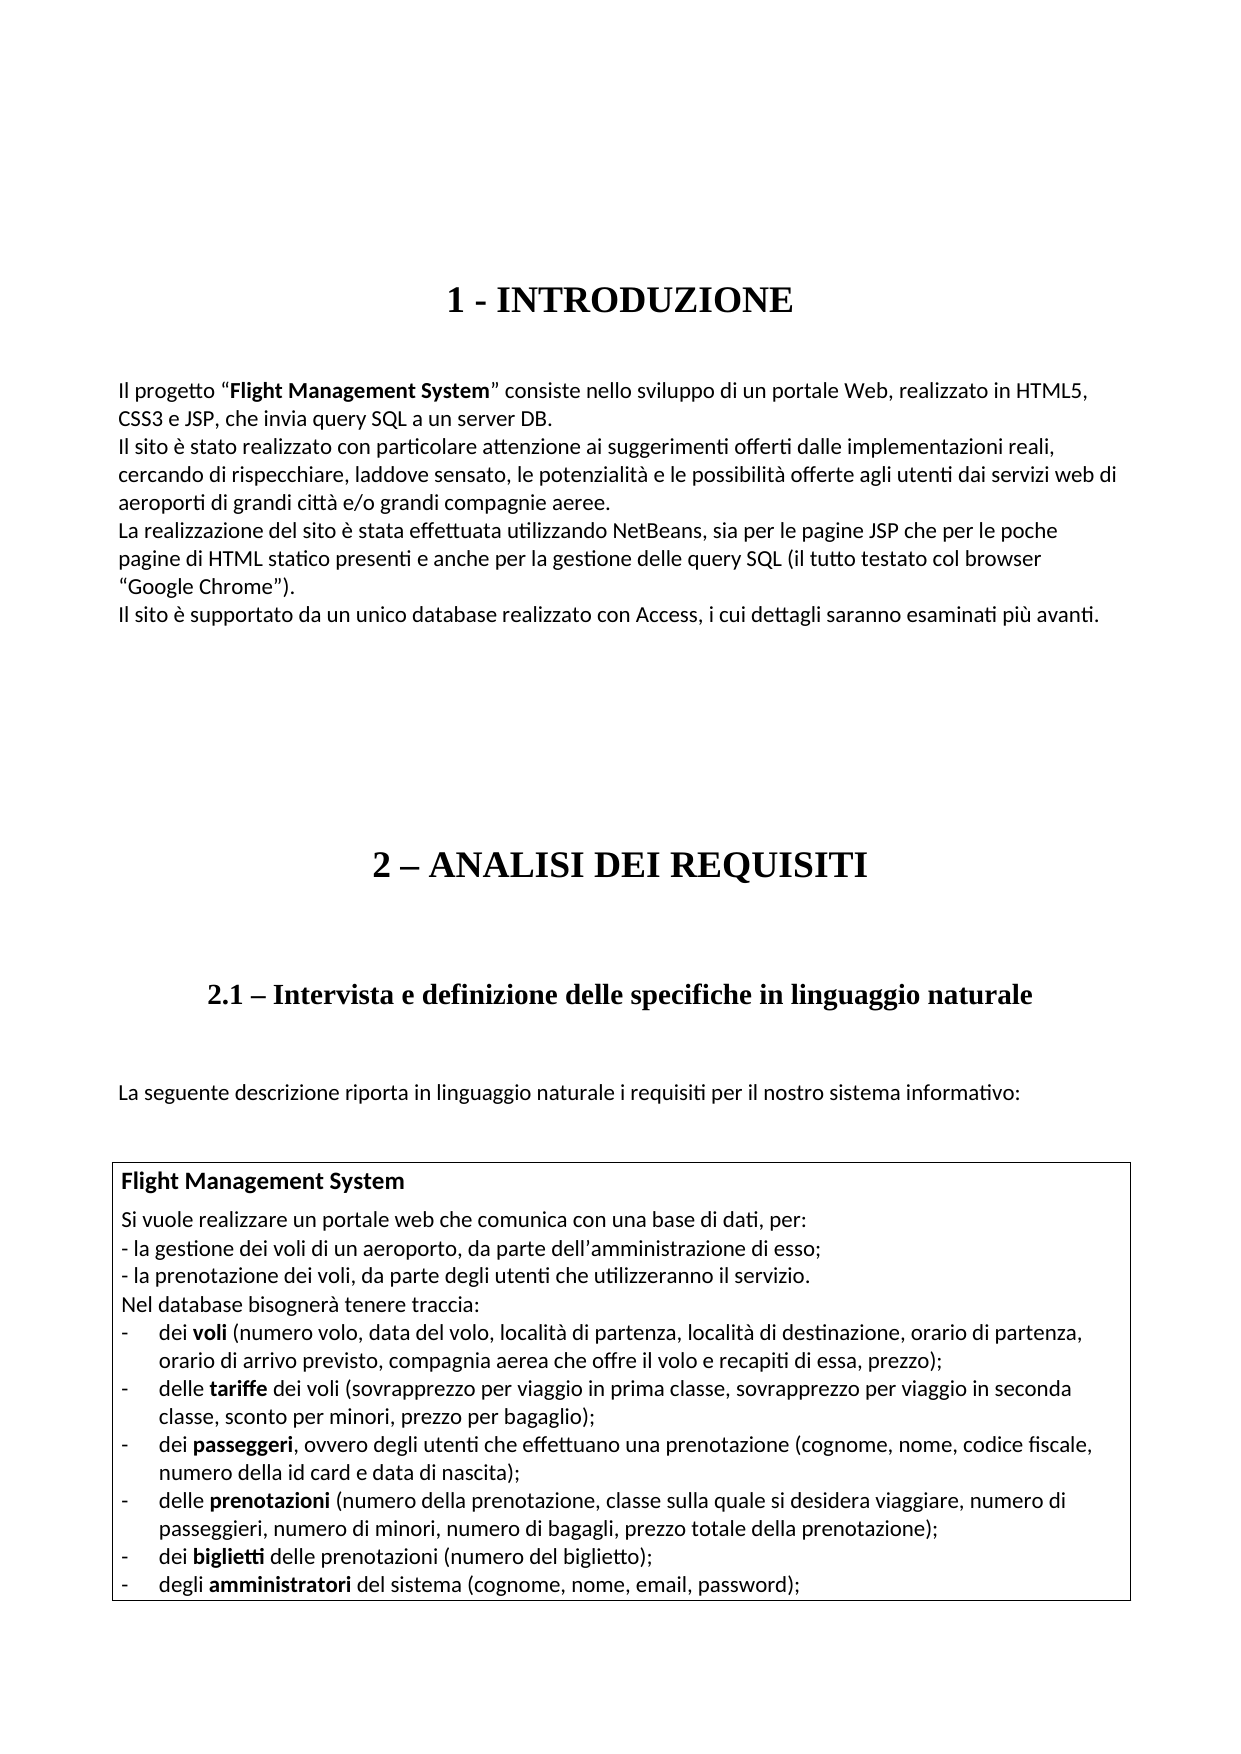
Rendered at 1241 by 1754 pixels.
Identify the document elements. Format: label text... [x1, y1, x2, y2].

text Il sito è supportato da un unico database realizzato con Access, i cui dettagli saranno esaminati più avanti. [118, 600, 1122, 628]
list dei biglietti delle prenotazioni (numero del biglietto); [113, 1539, 1130, 1567]
text 1 - INTRODUZIONE [118, 277, 1122, 320]
text 2 – ANALISI DEI REQUISITI [118, 842, 1122, 885]
list degli amministratori del sistema (cognome, nome, email, password); [113, 1567, 1130, 1600]
text 2.1 – Intervista e definizione delle specifiche in linguaggio naturale [118, 977, 1122, 1011]
list delle tariffe dei voli (sovrapprezzo per viaggio in prima classe, sovrapprezzo per viaggio in seconda classe, sconto per minori, prezzo per bagaglio); [113, 1371, 1130, 1427]
list delle prenotazioni (numero della prenotazione, classe sulla quale si desidera viaggiare, numero di passeggieri, numero di minori, numero di bagagli, prezzo totale della prenotazione); [113, 1483, 1130, 1539]
list dei voli (numero volo, data del volo, località di partenza, località di destinazione, orario di partenza, orario di arrivo previsto, compagnia aerea che offre il volo e recapiti di essa, prezzo); [113, 1314, 1130, 1371]
text La seguente descrizione riporta in linguaggio naturale i requisiti per il nostro sistema informativo: [118, 1078, 1122, 1106]
text Si vuole realizzare un portale web che comunica con una base di dati, per: [113, 1202, 1130, 1231]
text - la prenotazione dei voli, da parte degli utenti che utilizzeranno il servizio. [113, 1258, 1130, 1287]
text Il progetto “Flight Management System” consiste nello sviluppo di un portale Web, realizzato in HTML5, CSS3 e JSP, che invia query SQL a un server DB. [118, 376, 1122, 432]
list dei passeggeri, ovvero degli utenti che effettuano una prenotazione (cognome, nome, codice fiscale, numero della id card e data di nascita); [113, 1427, 1130, 1483]
text Il sito è stato realizzato con particolare attenzione ai suggerimenti offerti dalle implementazioni reali, cercando di rispecchiare, laddove sensato, le potenzialità e le possibilità offerte agli utenti dai servizi web di aeroporti di grandi città e/o grandi compagnie aeree. [118, 432, 1122, 516]
text - la gestione dei voli di un aeroporto, da parte dell’amministrazione di esso; [113, 1231, 1130, 1258]
text Flight Management System [113, 1163, 1130, 1195]
text La realizzazione del sito è stata effettuata utilizzando NetBeans, sia per le pagine JSP che per le poche pagine di HTML statico presenti e anche per la gestione delle query SQL (il tutto testato col browser “Google Chrome”). [118, 516, 1122, 600]
text Nel database bisognerà tenere traccia: [113, 1287, 1130, 1314]
